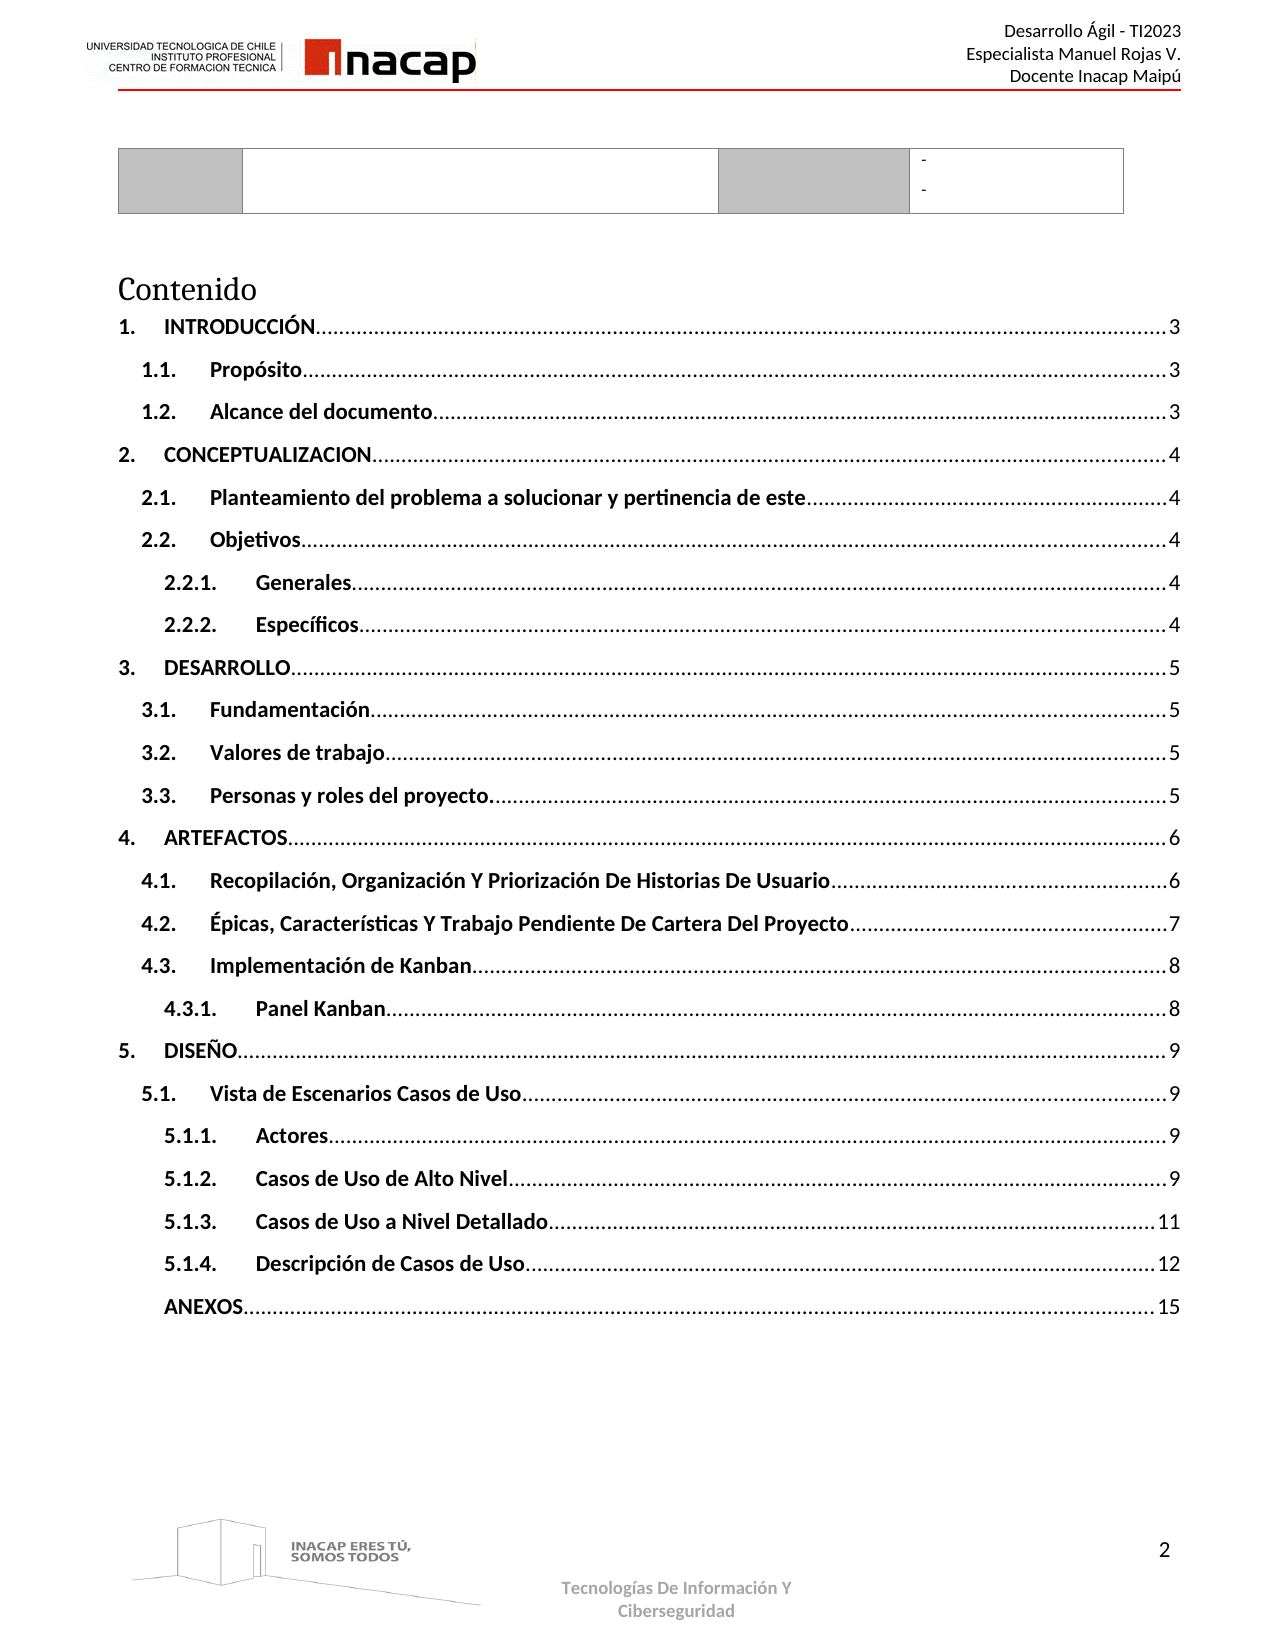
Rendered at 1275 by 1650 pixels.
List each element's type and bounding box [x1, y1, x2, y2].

picture [75, 24, 488, 104]
picture [129, 1507, 482, 1611]
